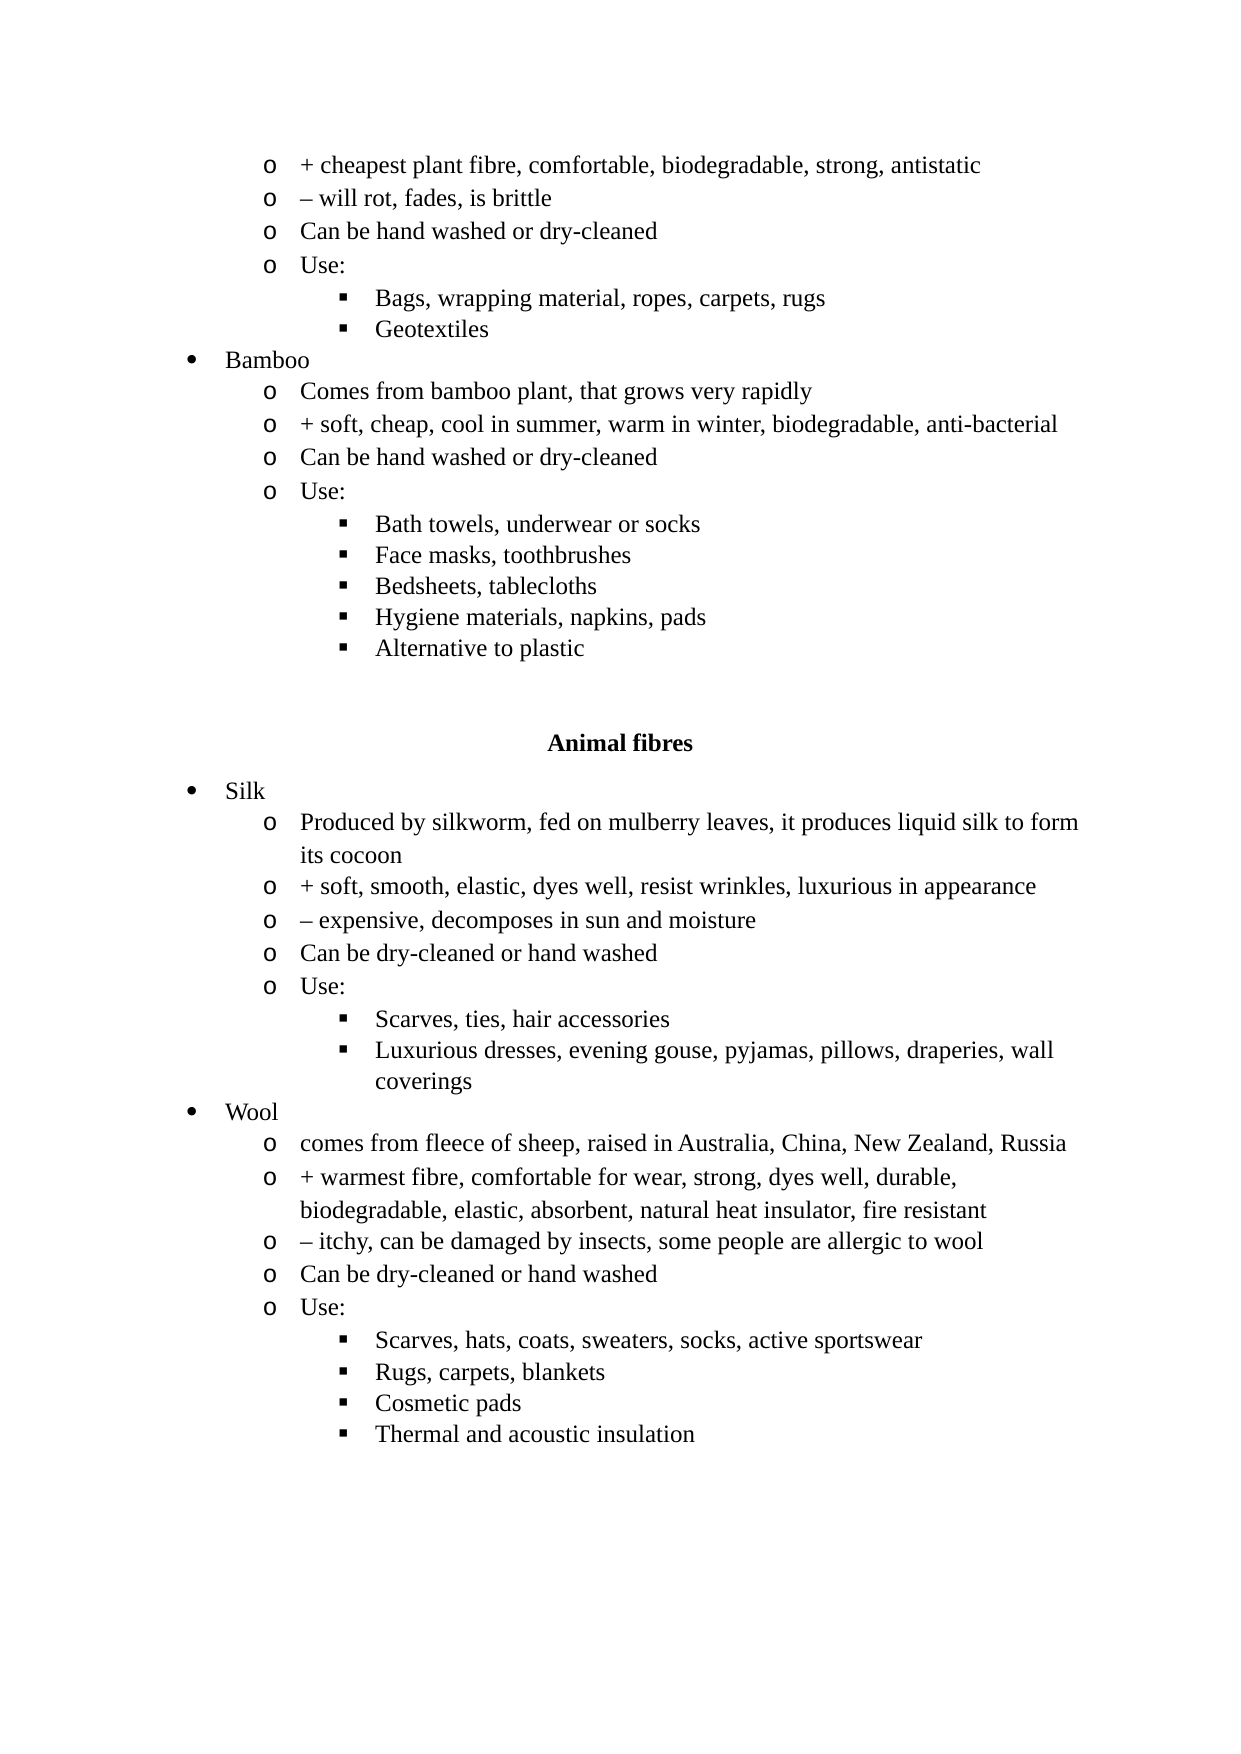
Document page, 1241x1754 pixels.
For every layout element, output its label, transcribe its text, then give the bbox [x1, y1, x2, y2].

list comes from fleece of sheep, raised in Australia, China, New Zealand, Russia [262, 1128, 1090, 1159]
list Alternative to plastic [337, 633, 1090, 662]
list Use: [262, 971, 1090, 1002]
list Can be hand washed or dry-cleaned [262, 216, 1090, 247]
list Comes from bamboo plant, that grows very rapidly [262, 376, 1090, 407]
text Animal fibres [150, 728, 1090, 757]
list + soft, smooth, elastic, dyes well, resist wrinkles, luxurious in appearance [262, 871, 1090, 902]
list Can be hand washed or dry-cleaned [262, 442, 1090, 473]
list – expensive, decomposes in sun and moisture [262, 905, 1090, 936]
list Bags, wrapping material, ropes, carpets, rugs [337, 283, 1090, 312]
list Luxurious dresses, evening gouse, pyjamas, pillows, draperies, wall coverings [337, 1035, 1090, 1095]
list Face masks, toothbrushes [337, 540, 1090, 569]
list Bath towels, underwear or socks [337, 509, 1090, 538]
list Hygiene materials, napkins, pads [337, 602, 1090, 631]
list Produced by silkworm, fed on mulberry leaves, it produces liquid silk to form its cocoon [262, 807, 1090, 869]
list Rugs, carpets, blankets [337, 1357, 1090, 1385]
list Thermal and acoustic insulation [337, 1419, 1090, 1447]
list Silk [187, 776, 1090, 805]
list Geotextiles [337, 314, 1090, 343]
list Wool [187, 1097, 1090, 1126]
list Use: [262, 250, 1090, 281]
list Bedsheets, tablecloths [337, 571, 1090, 600]
list + soft, cheap, cool in summer, warm in winter, biodegradable, anti-bacterial [262, 409, 1090, 440]
list – will rot, fades, is brittle [262, 183, 1090, 214]
list + warmest fibre, comfortable for wear, strong, dyes well, durable, biodegradable, elastic, absorbent, natural heat insulator, fire resistant [262, 1162, 1090, 1224]
list Cosmetic pads [337, 1388, 1090, 1416]
list Scarves, ties, hair accessories [337, 1004, 1090, 1033]
list Bamboo [187, 345, 1090, 374]
list Can be dry-cleaned or hand washed [262, 938, 1090, 969]
list – itchy, can be damaged by insects, some people are allergic to wool [262, 1226, 1090, 1257]
list Use: [262, 476, 1090, 507]
list Use: [262, 1292, 1090, 1323]
list Scarves, hats, coats, sweaters, socks, active sportswear [337, 1326, 1090, 1354]
list Can be dry-cleaned or hand washed [262, 1259, 1090, 1290]
list + cheapest plant fibre, comfortable, biodegradable, strong, antistatic [262, 150, 1090, 181]
